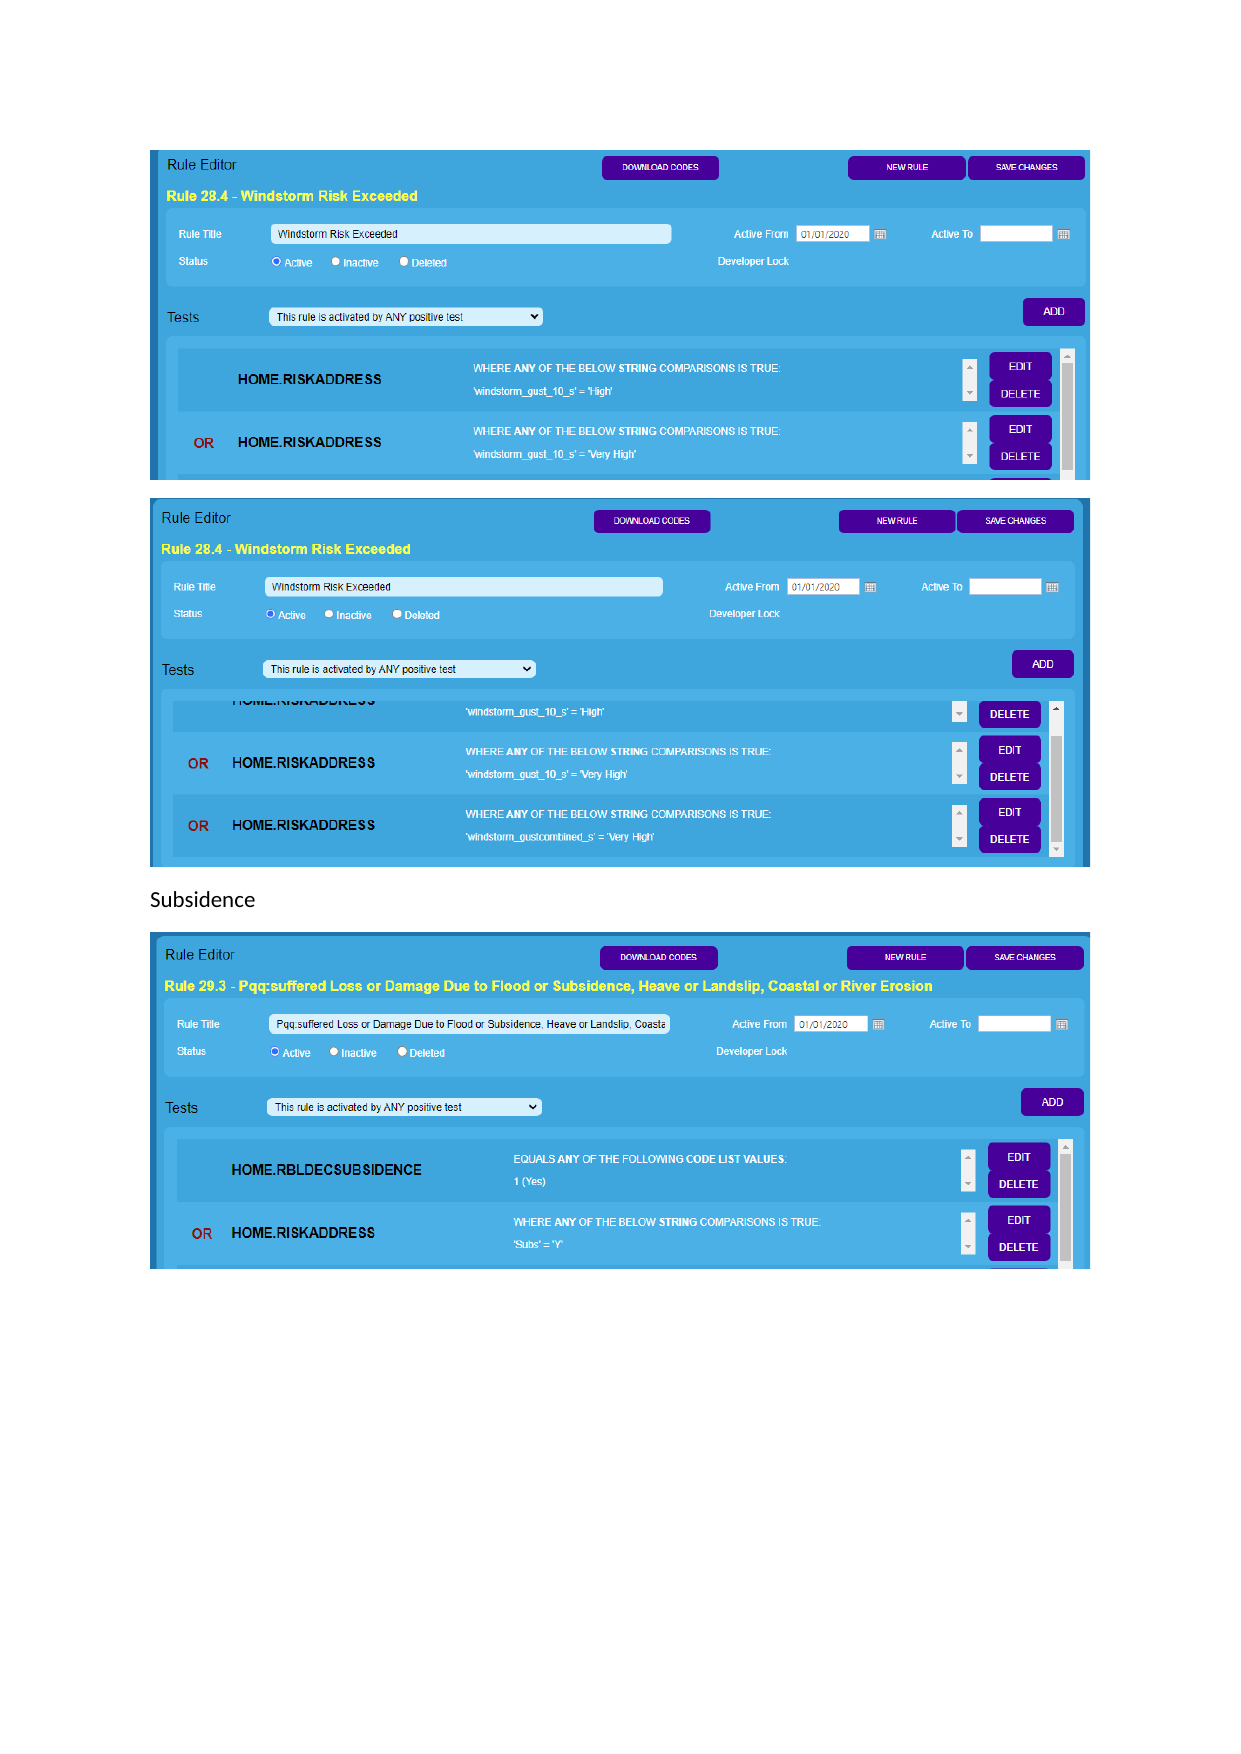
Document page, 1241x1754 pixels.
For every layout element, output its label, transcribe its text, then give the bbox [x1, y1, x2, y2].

text Subsidence [150, 885, 1090, 913]
picture [150, 932, 1091, 1269]
picture [150, 150, 1091, 480]
picture [150, 498, 1091, 867]
